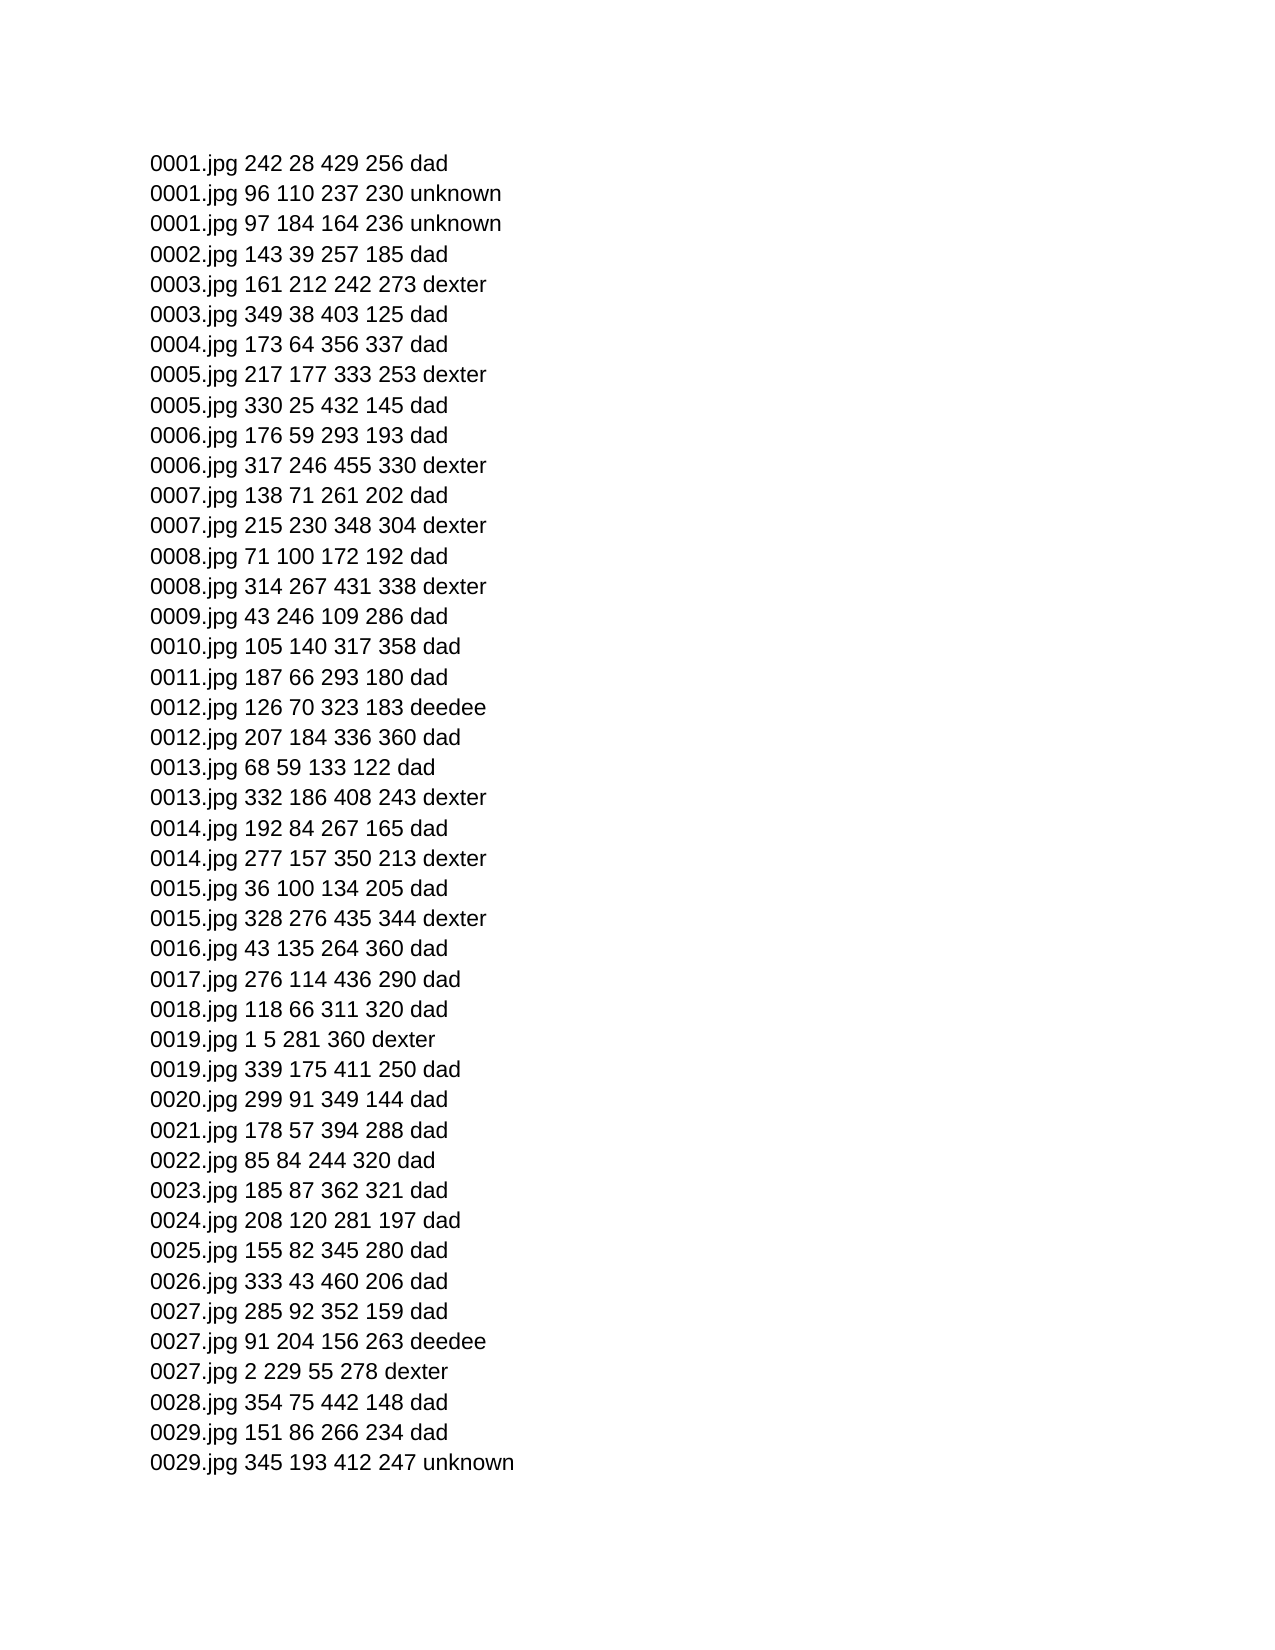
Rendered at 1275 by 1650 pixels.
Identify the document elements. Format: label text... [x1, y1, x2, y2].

text 0012.jpg 126 70 323 183 deedee [150, 694, 1125, 720]
text 0029.jpg 151 86 266 234 dad [150, 1419, 1125, 1445]
text 0007.jpg 138 71 261 202 dad [150, 482, 1125, 509]
text 0003.jpg 161 212 242 273 dexter [150, 271, 1125, 297]
text 0024.jpg 208 120 281 197 dad [150, 1207, 1125, 1234]
text 0018.jpg 118 66 311 320 dad [150, 996, 1125, 1022]
text 0013.jpg 332 186 408 243 dexter [150, 784, 1125, 811]
text 0029.jpg 345 193 412 247 unknown [150, 1449, 1125, 1475]
text 0023.jpg 185 87 362 321 dad [150, 1177, 1125, 1203]
text 0010.jpg 105 140 317 358 dad [150, 633, 1125, 660]
text 0006.jpg 317 246 455 330 dexter [150, 452, 1125, 478]
text 0025.jpg 155 82 345 280 dad [150, 1237, 1125, 1264]
text 0028.jpg 354 75 442 148 dad [150, 1388, 1125, 1415]
text 0017.jpg 276 114 436 290 dad [150, 966, 1125, 992]
text 0013.jpg 68 59 133 122 dad [150, 754, 1125, 781]
text 0015.jpg 36 100 134 205 dad [150, 875, 1125, 901]
text 0005.jpg 330 25 432 145 dad [150, 392, 1125, 418]
text 0001.jpg 96 110 237 230 unknown [150, 180, 1125, 207]
text 0014.jpg 277 157 350 213 dexter [150, 845, 1125, 871]
text 0001.jpg 242 28 429 256 dad [150, 150, 1125, 176]
text 0014.jpg 192 84 267 165 dad [150, 814, 1125, 841]
text 0021.jpg 178 57 394 288 dad [150, 1117, 1125, 1143]
text 0022.jpg 85 84 244 320 dad [150, 1147, 1125, 1173]
text 0019.jpg 339 175 411 250 dad [150, 1056, 1125, 1083]
text 0019.jpg 1 5 281 360 dexter [150, 1026, 1125, 1052]
text 0007.jpg 215 230 348 304 dexter [150, 512, 1125, 539]
text 0004.jpg 173 64 356 337 dad [150, 331, 1125, 358]
text 0027.jpg 285 92 352 159 dad [150, 1298, 1125, 1324]
text 0009.jpg 43 246 109 286 dad [150, 603, 1125, 629]
text 0020.jpg 299 91 349 144 dad [150, 1086, 1125, 1113]
text 0011.jpg 187 66 293 180 dad [150, 663, 1125, 690]
text 0008.jpg 314 267 431 338 dexter [150, 573, 1125, 599]
text 0008.jpg 71 100 172 192 dad [150, 543, 1125, 569]
text 0015.jpg 328 276 435 344 dexter [150, 905, 1125, 932]
text 0003.jpg 349 38 403 125 dad [150, 301, 1125, 327]
text 0027.jpg 91 204 156 263 deedee [150, 1328, 1125, 1354]
text 0012.jpg 207 184 336 360 dad [150, 724, 1125, 750]
text 0027.jpg 2 229 55 278 dexter [150, 1358, 1125, 1385]
text 0026.jpg 333 43 460 206 dad [150, 1268, 1125, 1294]
text 0006.jpg 176 59 293 193 dad [150, 422, 1125, 448]
text 0005.jpg 217 177 333 253 dexter [150, 361, 1125, 388]
text 0016.jpg 43 135 264 360 dad [150, 935, 1125, 962]
text 0001.jpg 97 184 164 236 unknown [150, 210, 1125, 237]
text 0002.jpg 143 39 257 185 dad [150, 241, 1125, 267]
